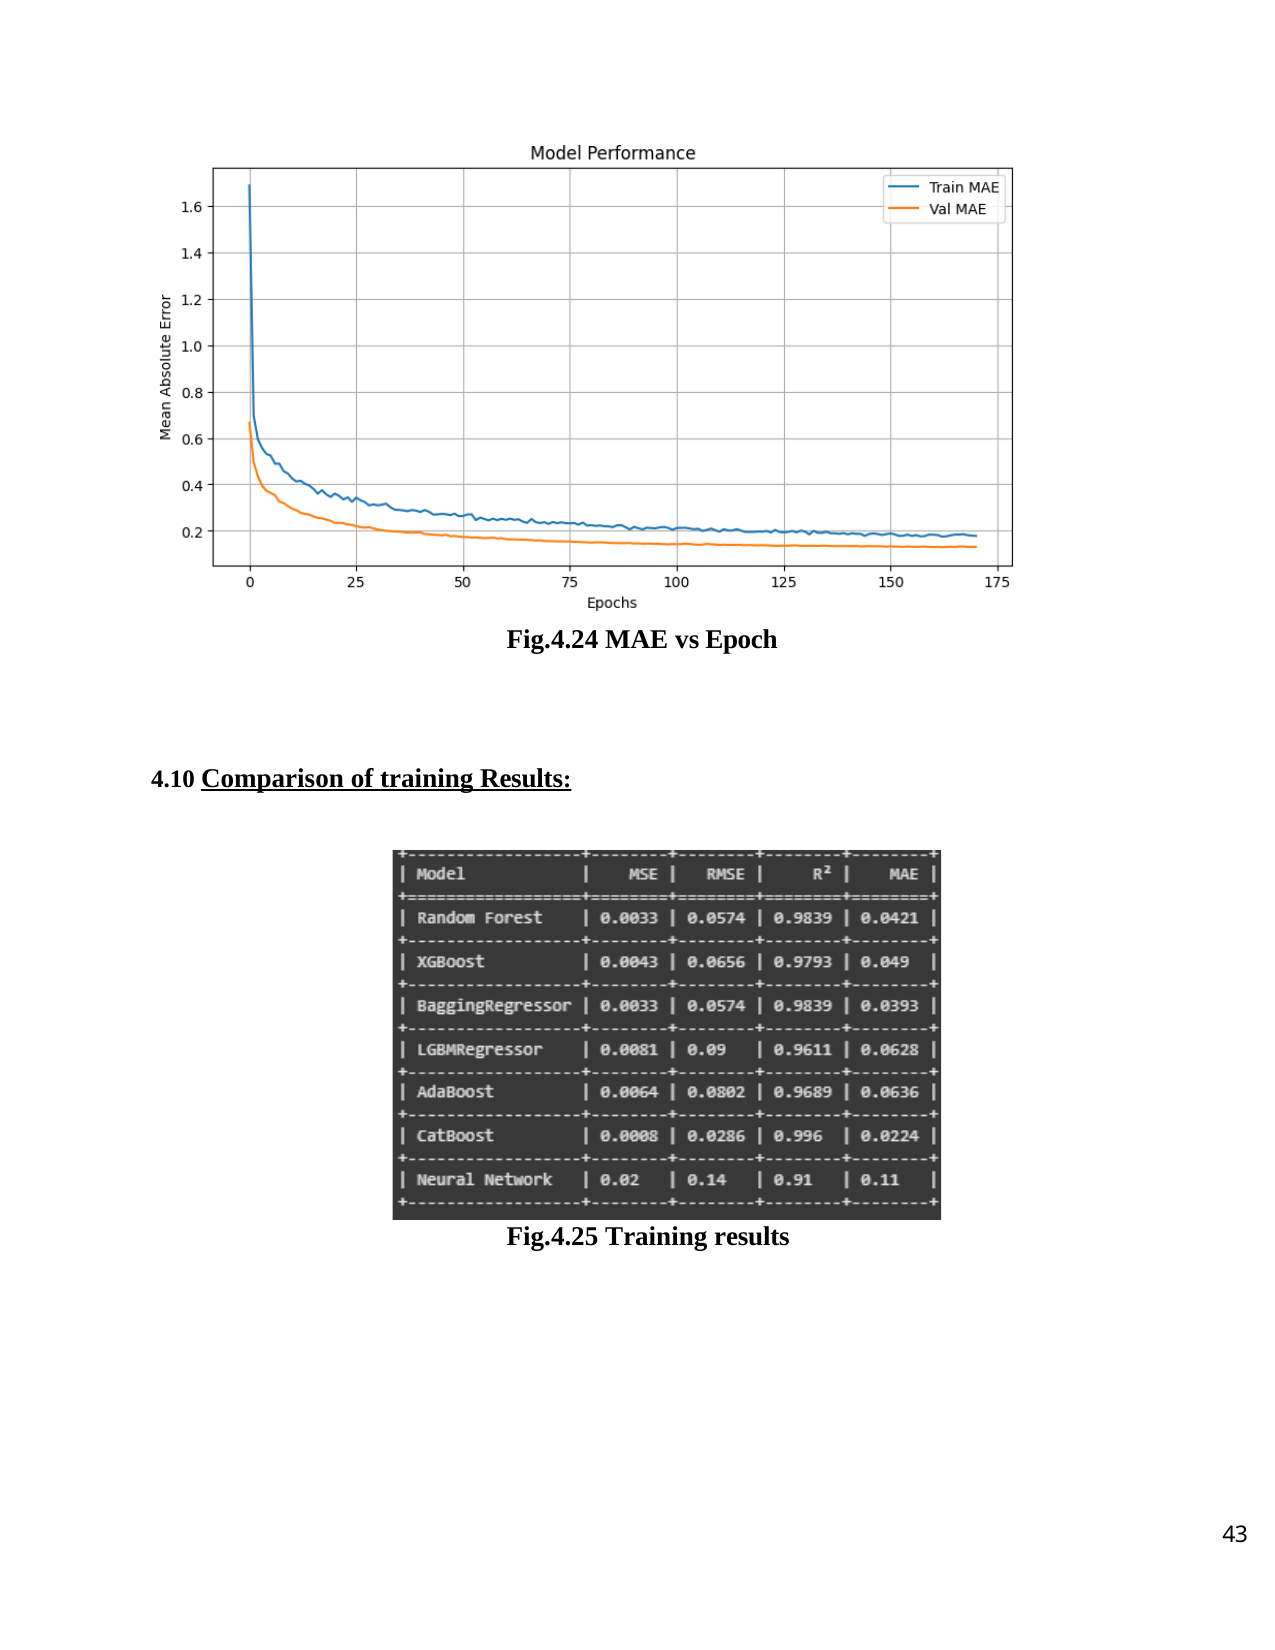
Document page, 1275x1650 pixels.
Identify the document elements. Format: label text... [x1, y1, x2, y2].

list Comparison of training Results: [151, 762, 1275, 793]
text Fig.4.25 Training results [112, 848, 1183, 1251]
text Fig.4.24 MAE vs Epoch [112, 623, 1172, 654]
picture [159, 145, 1014, 611]
